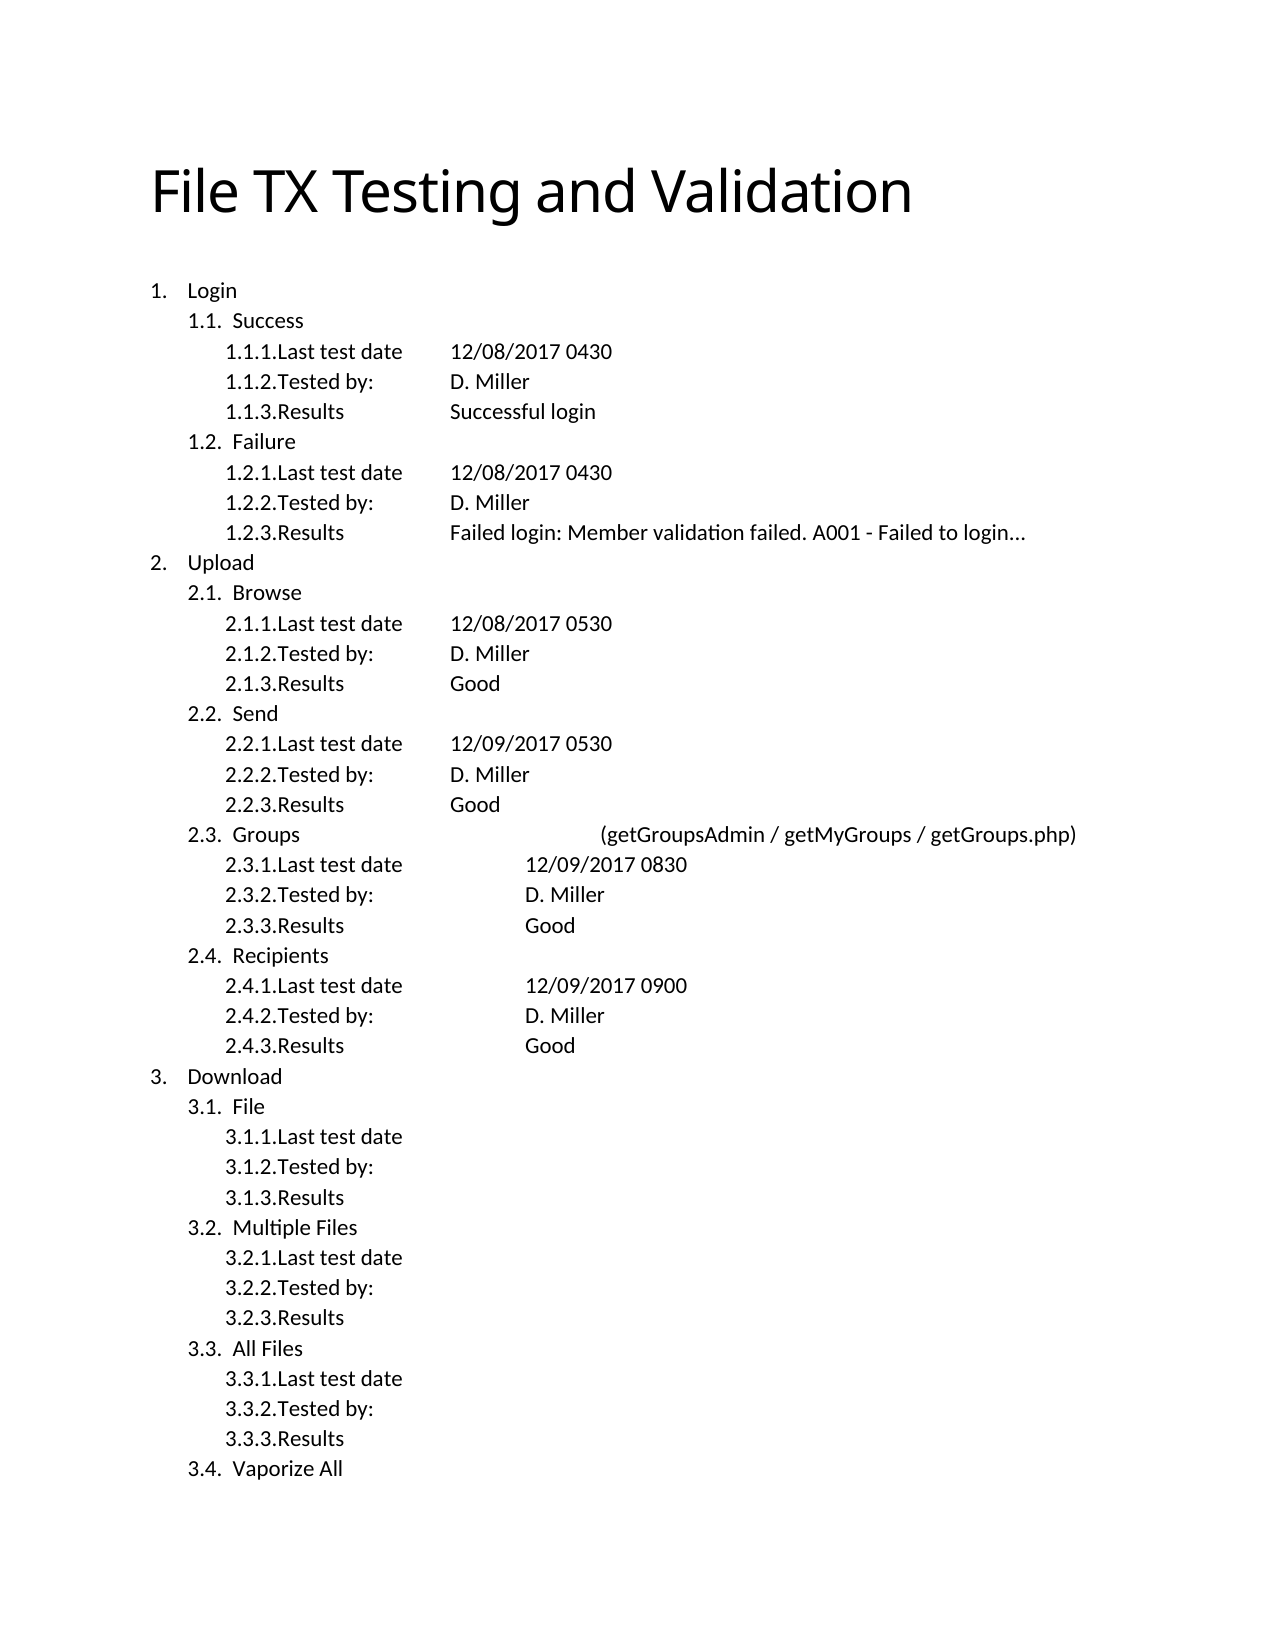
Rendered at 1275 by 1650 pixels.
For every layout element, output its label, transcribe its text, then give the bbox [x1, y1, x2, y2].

list Tested by: D. Miller [225, 760, 1125, 788]
list Results [225, 1424, 1125, 1452]
list Results Good [225, 669, 1125, 697]
list Groups (getGroupsAdmin / getMyGroups / getGroups.php) [187, 820, 1125, 848]
list Last test date 12/09/2017 0900 [225, 971, 1125, 999]
title File TX Testing and Validation [150, 150, 1125, 229]
list All Files [187, 1334, 1125, 1362]
list Last test date 12/08/2017 0530 [225, 609, 1125, 637]
list Tested by: D. Miller [225, 639, 1125, 667]
list Tested by: D. Miller [225, 881, 1125, 908]
list Results Good [225, 911, 1125, 939]
list Recipients [187, 941, 1125, 969]
list Tested by: D. Miller [225, 367, 1125, 395]
list Results Successful login [225, 397, 1125, 425]
list Results Good [225, 1032, 1125, 1059]
list Download [150, 1062, 1125, 1090]
list Failure [187, 427, 1125, 455]
list Vaporize All [187, 1454, 1125, 1482]
list Tested by: D. Miller [225, 1001, 1125, 1029]
list Last test date 12/08/2017 0430 [225, 337, 1125, 365]
list Last test date 12/08/2017 0430 [225, 458, 1125, 486]
list Multiple Files [187, 1213, 1125, 1241]
list Tested by: [225, 1394, 1125, 1422]
list Last test date [225, 1243, 1125, 1271]
list Results Failed login: Member validation failed. A001 - Failed to login... [225, 518, 1125, 546]
list Last test date 12/09/2017 0530 [225, 729, 1125, 757]
list Results [225, 1303, 1125, 1331]
list Results [225, 1183, 1125, 1211]
list Success [187, 307, 1125, 334]
list Tested by: [225, 1152, 1125, 1180]
list Results Good [225, 790, 1125, 818]
list Last test date 12/09/2017 0830 [225, 850, 1125, 878]
list Last test date [225, 1122, 1125, 1150]
list Send [187, 699, 1125, 727]
list Tested by: [225, 1273, 1125, 1301]
list Login [150, 276, 1125, 304]
list File [187, 1092, 1125, 1120]
list Tested by: D. Miller [225, 488, 1125, 516]
list Last test date [225, 1364, 1125, 1392]
list Upload [150, 548, 1125, 576]
list Browse [187, 578, 1125, 606]
